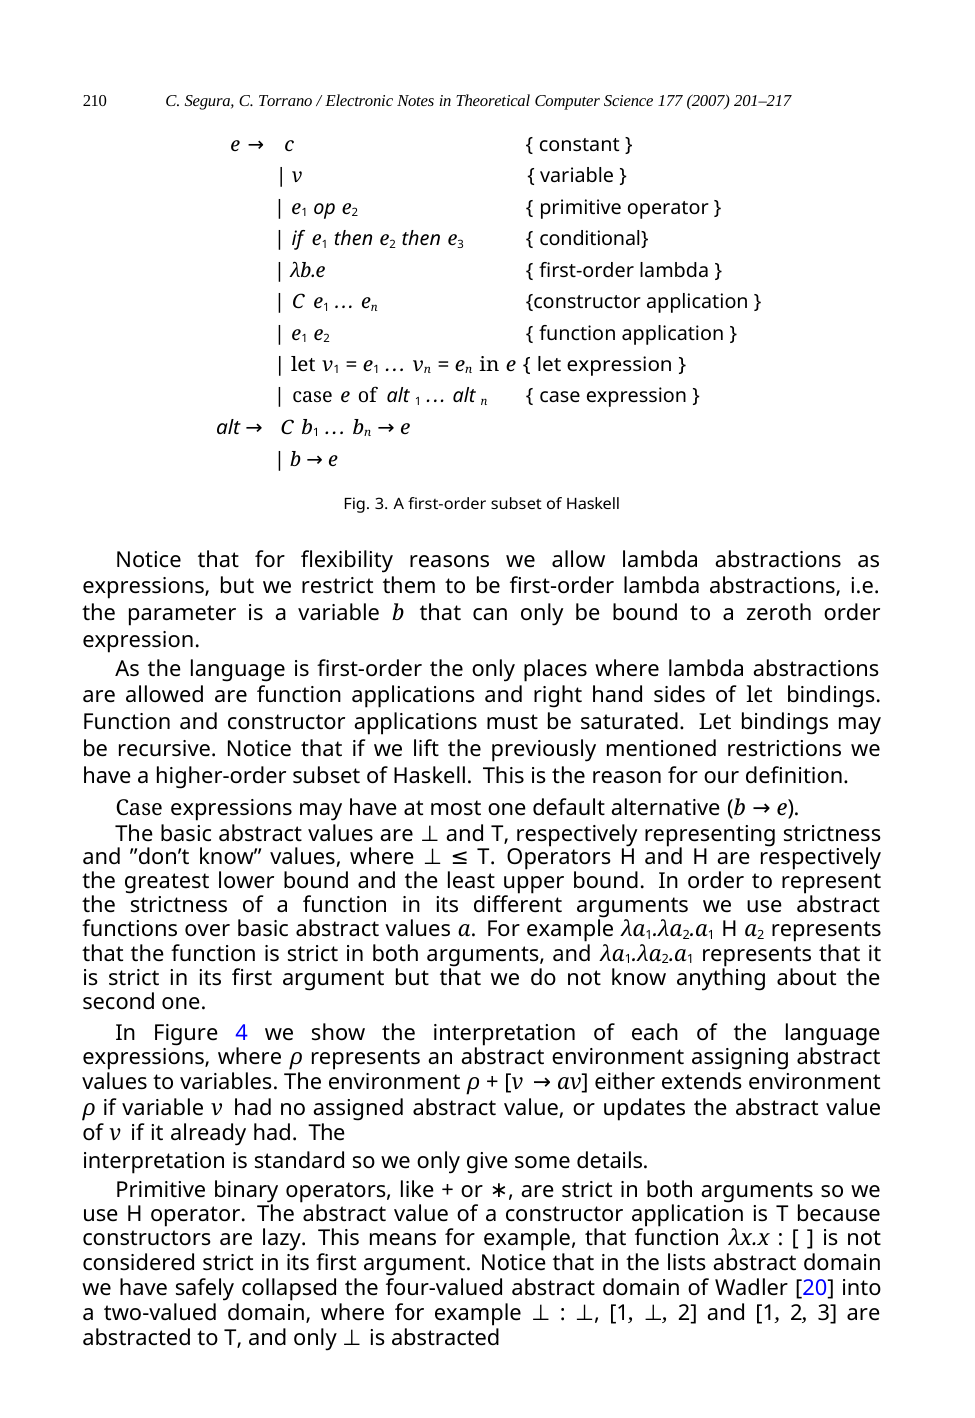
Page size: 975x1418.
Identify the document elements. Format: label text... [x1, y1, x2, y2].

text | if e1 then e2 then e3 { conditional} [274, 224, 908, 251]
text | C e1 ... en {constructor application } [274, 287, 908, 314]
text Case expressions may have at most one default alternative (b → e). [115, 789, 908, 822]
text As the language is first-order the only places where lambda abstractions are allowed are function applications and right hand sides of let bindings. Function and constructor applications must be saturated. Let bindings may be recursive. Notice that if we lift the previously mentioned restrictions we have a higher-order subset of Haskell. This is the reason for our definition. [82, 655, 881, 789]
text Fig. 3. A first-order subset of Haskell [103, 493, 860, 514]
text The basic abstract values are ⊥ and T, respectively representing strictness and ”don’t know” values, where ⊥ ≤ T. Operators H and H are respectively the greatest lower bound and the least upper bound. In order to represent the strictness of a function in its different arguments we use abstract functions over basic abstract values a. For example λa1.λa2.a1 H a2 represents that the function is strict in both arguments, and λa1.λa2.a1 represents that it is strict in its first argument but that we do not know anything about the second one. [82, 822, 881, 1016]
text | b → e [274, 445, 908, 472]
text Notice that for flexibility reasons we allow lambda abstractions as expressions, but we restrict them to be first-order lambda abstractions, i.e. the parameter is a variable b that can only be bound to a zeroth order expression. [82, 546, 881, 653]
text | λb.e { first-order lambda } [274, 256, 908, 283]
text | case e of alt 1 ... alt n { case expression } [274, 382, 908, 409]
text | e1 e2 { function application } [274, 319, 908, 346]
text | e1 op e2 { primitive operator } [274, 193, 908, 220]
text | let v1 = e1 ... vn = en in e { let expression } [274, 350, 908, 377]
text e → c { constant } [71, 130, 633, 157]
text In Figure 4 we show the interpretation of each of the language expressions, where ρ represents an abstract environment assigning abstract values to variables. The environment ρ + [v → av] either extends environment ρ if variable v had no assigned abstract value, or updates the abstract value of v if it already had. The [82, 1020, 882, 1147]
text alt → C b1 ... bn → e [216, 413, 908, 440]
text Primitive binary operators, like + or ∗, are strict in both arguments so we use H operator. The abstract value of a constructor application is T because constructors are lazy. This means for example, that function λx.x : [ ] is not considered strict in its first argument. Notice that in the lists abstract domain we have safely collapsed the four-valued abstract domain of Wadler [20] into a two-valued domain, where for example ⊥ : ⊥, [1, ⊥, 2] and [1, 2, 3] are abstracted to T, and only ⊥ is abstracted [82, 1178, 881, 1351]
text | v { variable } [71, 161, 627, 188]
text interpretation is standard so we only give some details. [82, 1147, 908, 1174]
